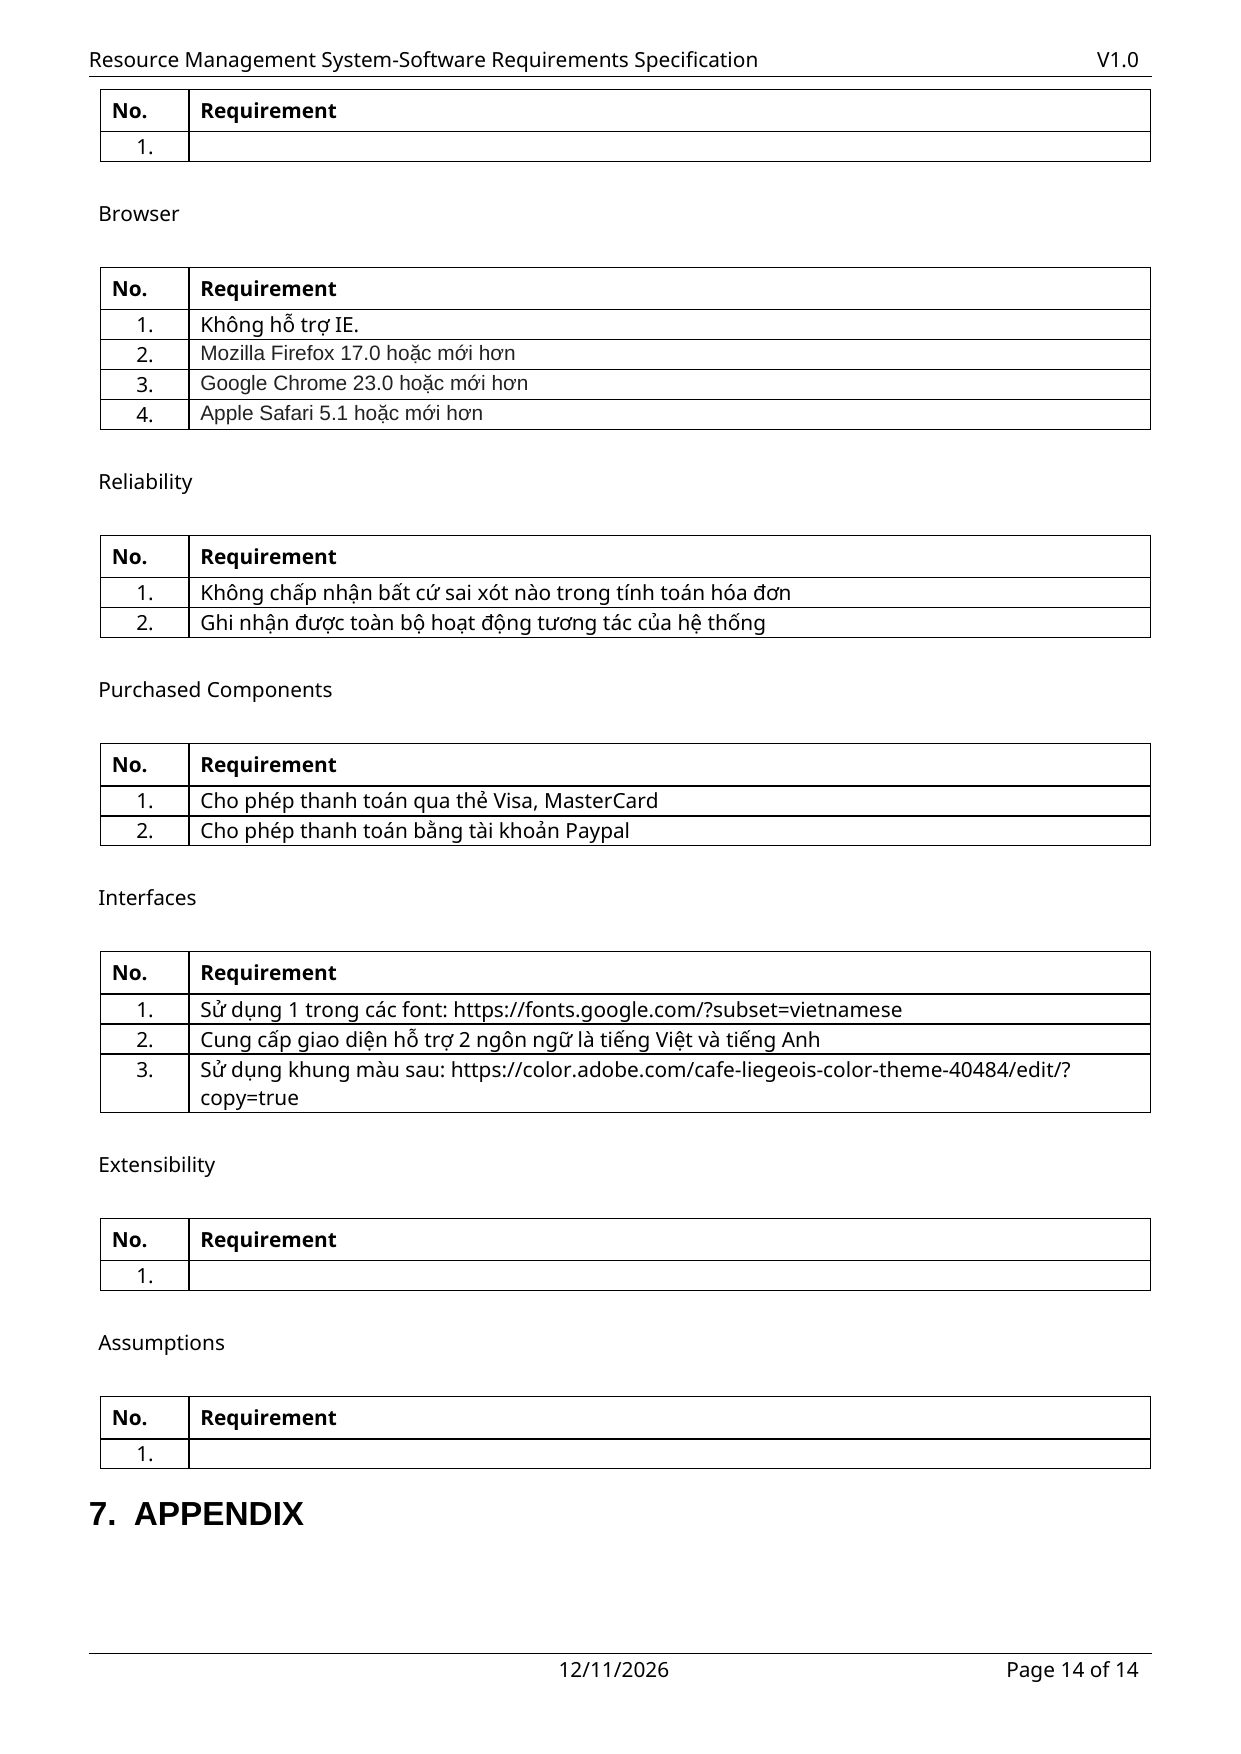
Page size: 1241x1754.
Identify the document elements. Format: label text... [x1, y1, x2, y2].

table_header Requirement [190, 90, 1150, 131]
table_header No. [101, 90, 188, 131]
table_cell Cung cấp giao diện hỗ trợ 2 ngôn ngữ là tiếng Việt và tiếng Anh [190, 1025, 1150, 1053]
table_cell [190, 132, 1150, 161]
table_header Requirement [190, 536, 1150, 577]
table_cell 3. [101, 370, 188, 399]
table_header Requirement [190, 744, 1150, 785]
table_header Requirement [190, 1219, 1150, 1260]
table_cell [190, 1440, 1150, 1468]
subtitle Interfaces [98, 883, 1152, 912]
table_cell [190, 1261, 1150, 1290]
table_header No. [101, 536, 188, 577]
table_cell 3. [101, 1055, 188, 1112]
table_cell Ghi nhận được toàn bộ hoạt động tương tác của hệ thống [190, 608, 1150, 637]
table_cell 1. [101, 1440, 188, 1468]
table_cell 1. [101, 787, 188, 815]
table_cell 2. [101, 817, 188, 845]
table_header Requirement [190, 268, 1150, 309]
table_cell 1. [101, 310, 188, 339]
subtitle Purchased Components [98, 675, 1152, 704]
table_cell 1. [101, 1261, 188, 1290]
table_cell Mozilla Firefox 17.0 hoặc mới hơn [190, 340, 1150, 369]
table_cell 1. [101, 132, 188, 161]
table_header No. [101, 268, 188, 309]
table_cell 1. [101, 995, 188, 1023]
table_header No. [101, 744, 188, 785]
table_cell Không hỗ trợ IE. [190, 310, 1150, 339]
table_header No. [101, 952, 188, 993]
table_header No. [101, 1219, 188, 1260]
subtitle Extensibility [98, 1150, 1152, 1178]
subtitle APPENDIX [89, 1494, 1152, 1532]
subtitle Browser [98, 199, 1152, 228]
table_cell Không chấp nhận bất cứ sai xót nào trong tính toán hóa đơn [190, 578, 1150, 607]
table_cell 2. [101, 1025, 188, 1053]
table_header Requirement [190, 952, 1150, 993]
table_cell Cho phép thanh toán bằng tài khoản Paypal [190, 817, 1150, 845]
table_cell Sử dụng 1 trong các font: https://fonts.google.com/?subset=vietnamese [190, 995, 1150, 1023]
table_cell 1. [101, 578, 188, 607]
table_cell 2. [101, 340, 188, 369]
table_cell Cho phép thanh toán qua thẻ Visa, MasterCard [190, 787, 1150, 815]
table_cell Apple Safari 5.1 hoặc mới hơn [190, 400, 1150, 429]
table_cell 2. [101, 608, 188, 637]
subtitle Assumptions [98, 1328, 1152, 1357]
table_header No. [101, 1397, 188, 1438]
table_header Requirement [190, 1397, 1150, 1438]
table_cell 4. [101, 400, 188, 429]
table_cell Sử dụng khung màu sau: https://color.adobe.com/cafe-liegeois-color-theme-40484/edit/?copy=true [190, 1055, 1150, 1112]
subtitle Reliability [98, 467, 1152, 496]
table_cell Google Chrome 23.0 hoặc mới hơn [190, 370, 1150, 399]
